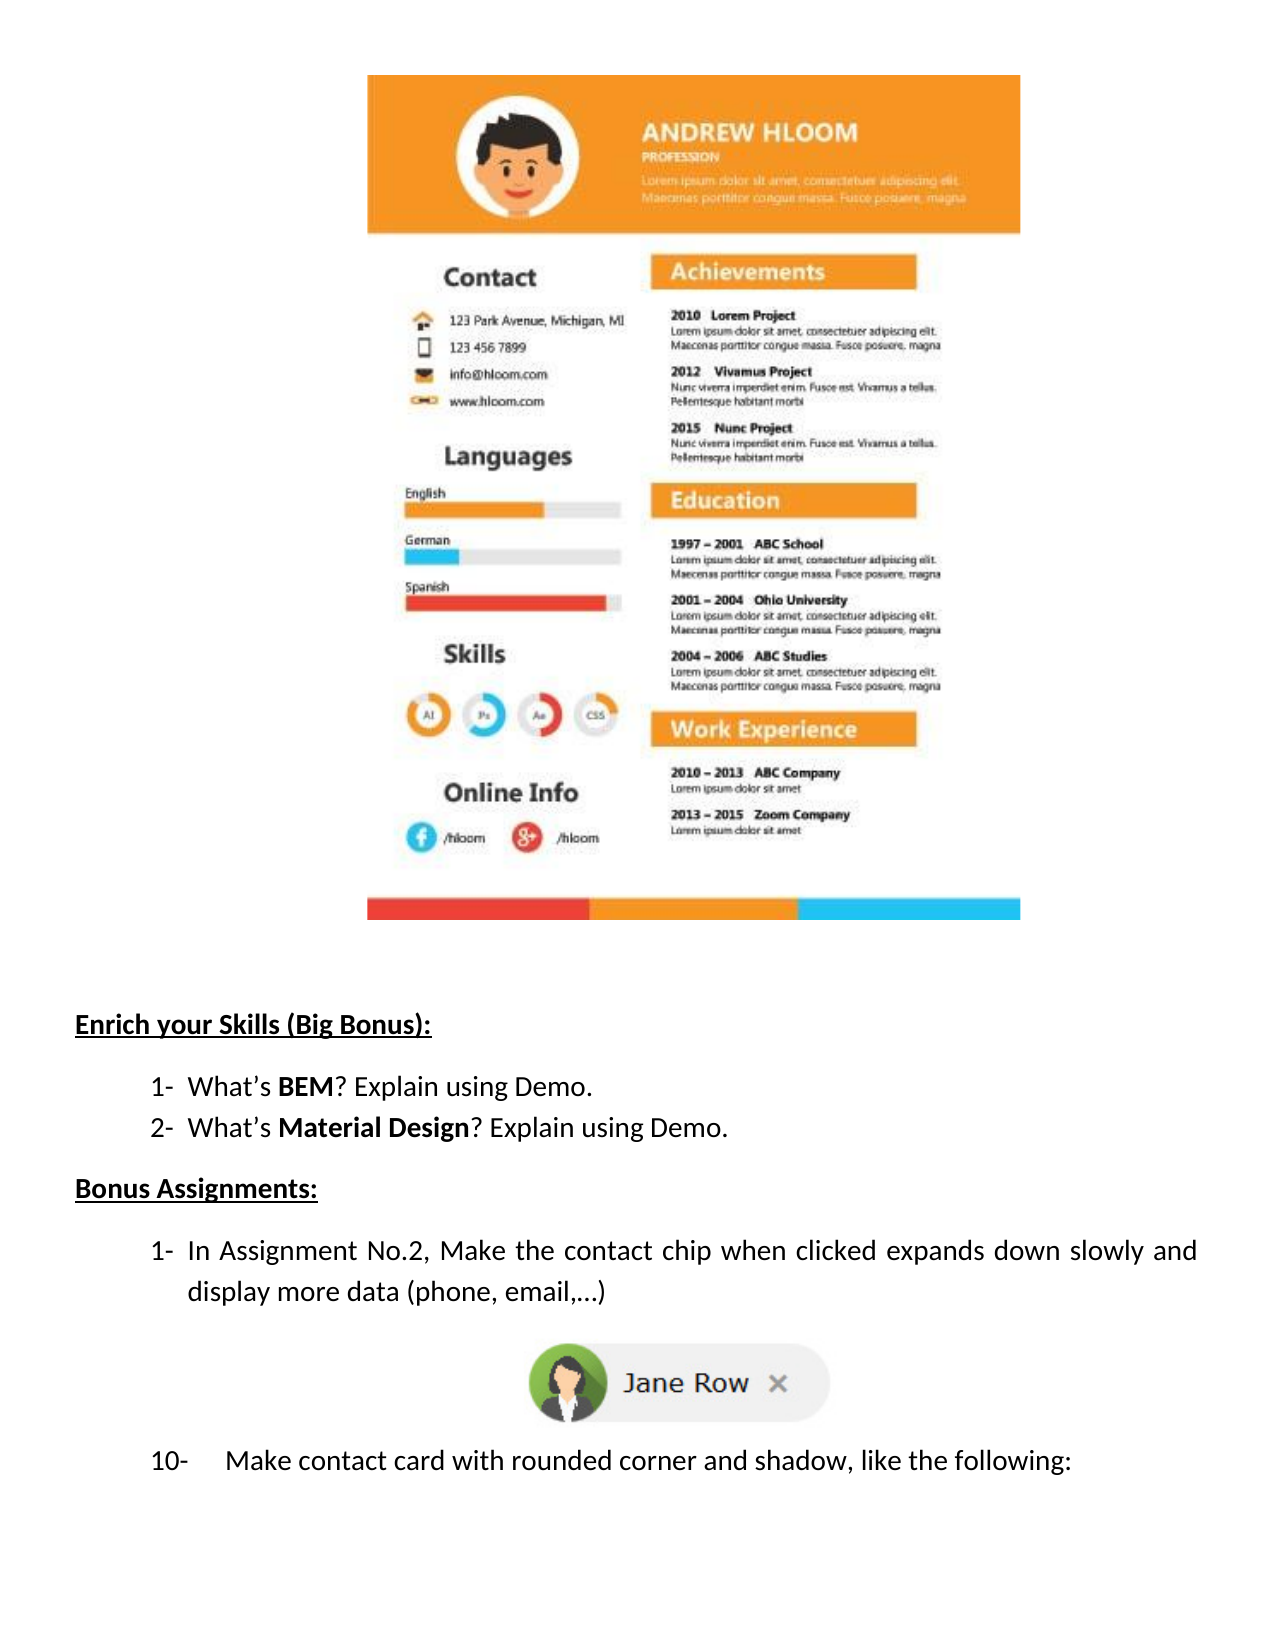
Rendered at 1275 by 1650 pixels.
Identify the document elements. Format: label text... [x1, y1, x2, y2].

list In Assignment No.2, Make the contact chip when clicked expands down slowly and display more data (phone, email,…) [150, 1232, 1200, 1309]
list What’s Material Design? Explain using Demo. [150, 1109, 1200, 1144]
list What’s BEM? Explain using Demo. [150, 1068, 1200, 1103]
picture [367, 75, 1021, 920]
picture [523, 1314, 864, 1438]
text Enrich your Skills (Big Bonus): [75, 1006, 1200, 1042]
text Bonus Assignments: [75, 1171, 1200, 1206]
list Make contact card with rounded corner and shadow, like the following: [150, 1442, 1200, 1477]
